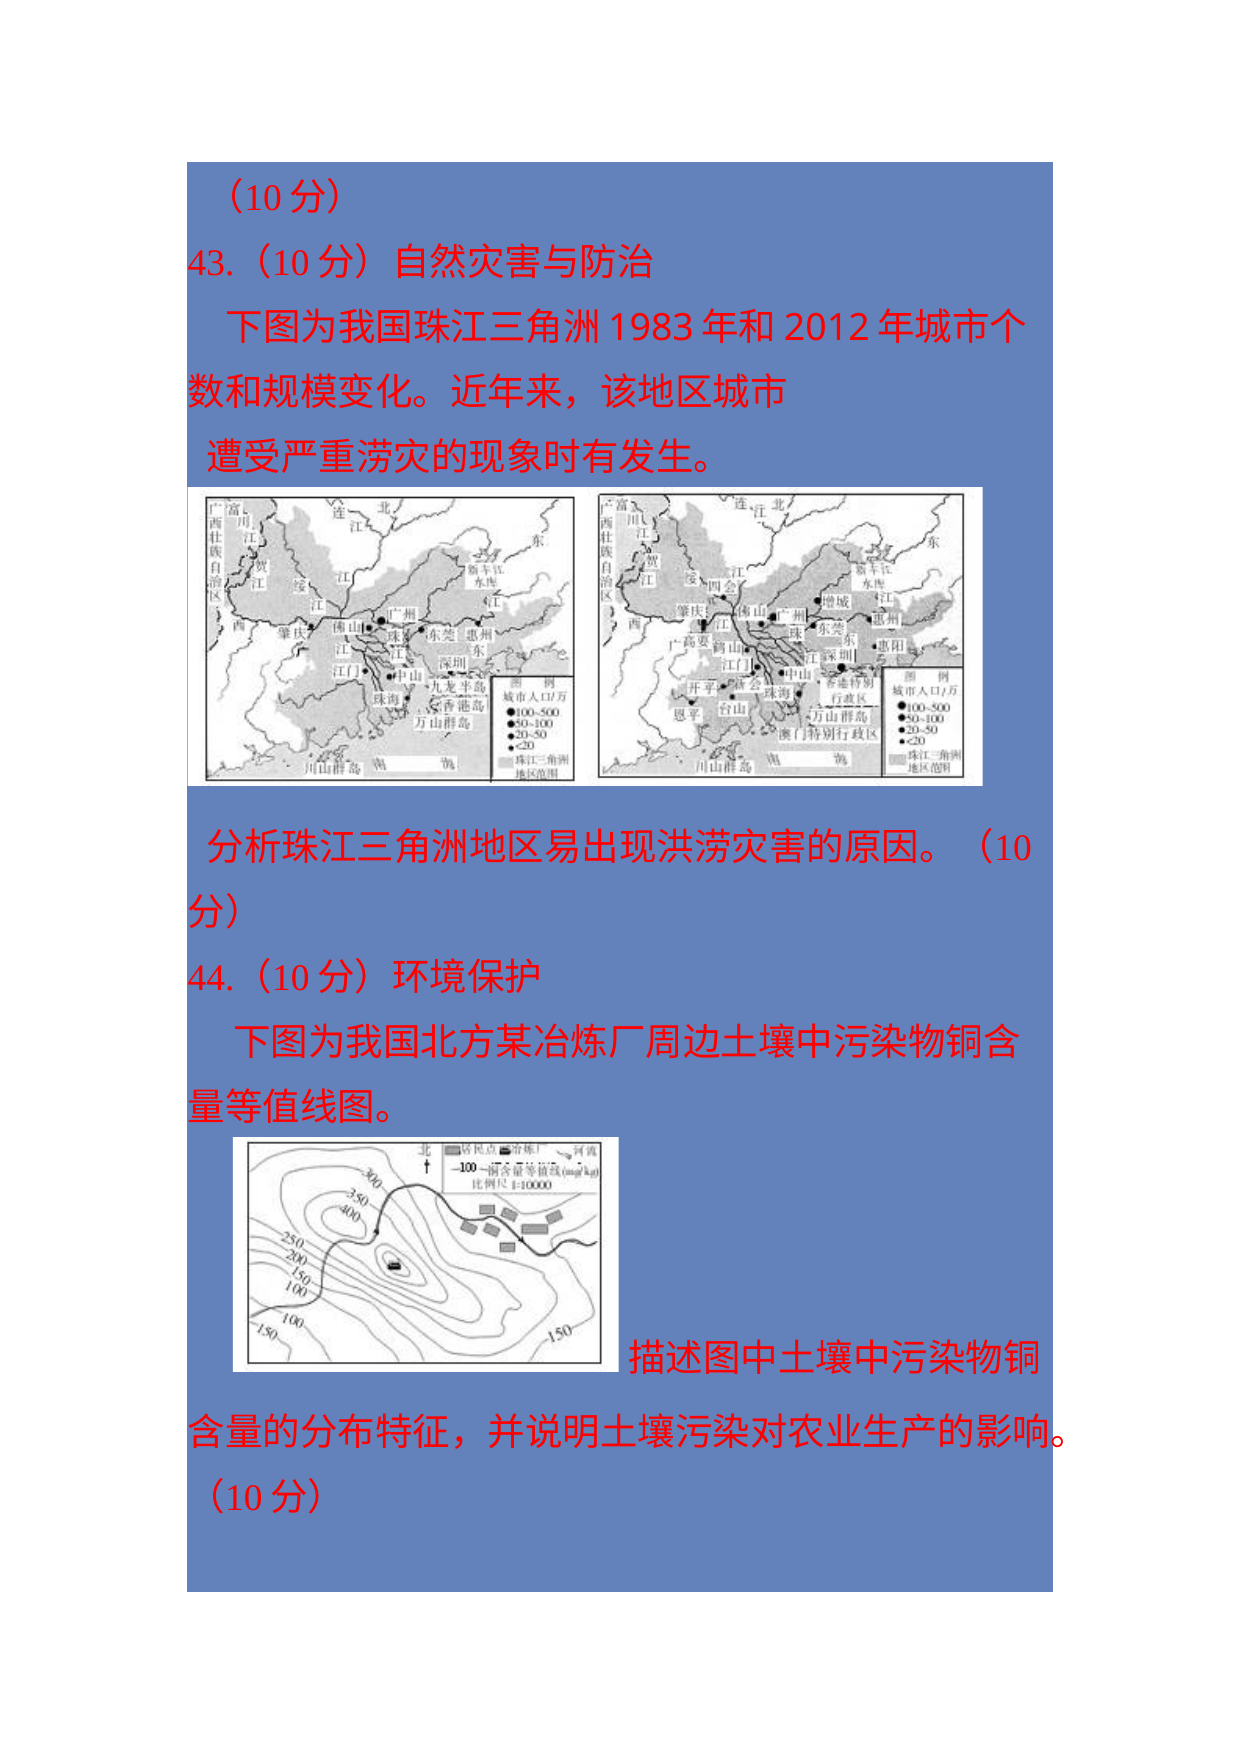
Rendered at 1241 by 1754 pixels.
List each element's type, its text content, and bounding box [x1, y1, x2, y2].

text 43.（10分）自然灾害与防治 [187, 227, 1053, 292]
text 遭受严重涝灾的现象时有发生。 [187, 422, 1053, 487]
text 分析珠江三角洲地区易出现洪涝灾害的原因。（10分） [187, 812, 1053, 942]
picture [232, 1137, 619, 1372]
text 44.（10分）环境保护 [187, 942, 1053, 1007]
text （10分） [187, 162, 1053, 227]
text 下图为我国珠江三角洲1983年和2012年城市个数和规模变化。近年来，该地区城市 [187, 292, 1053, 422]
text 下图为我国北方某冶炼厂周边土壤中污染物铜含量等值线图。 [187, 1007, 1053, 1137]
picture [187, 487, 983, 786]
